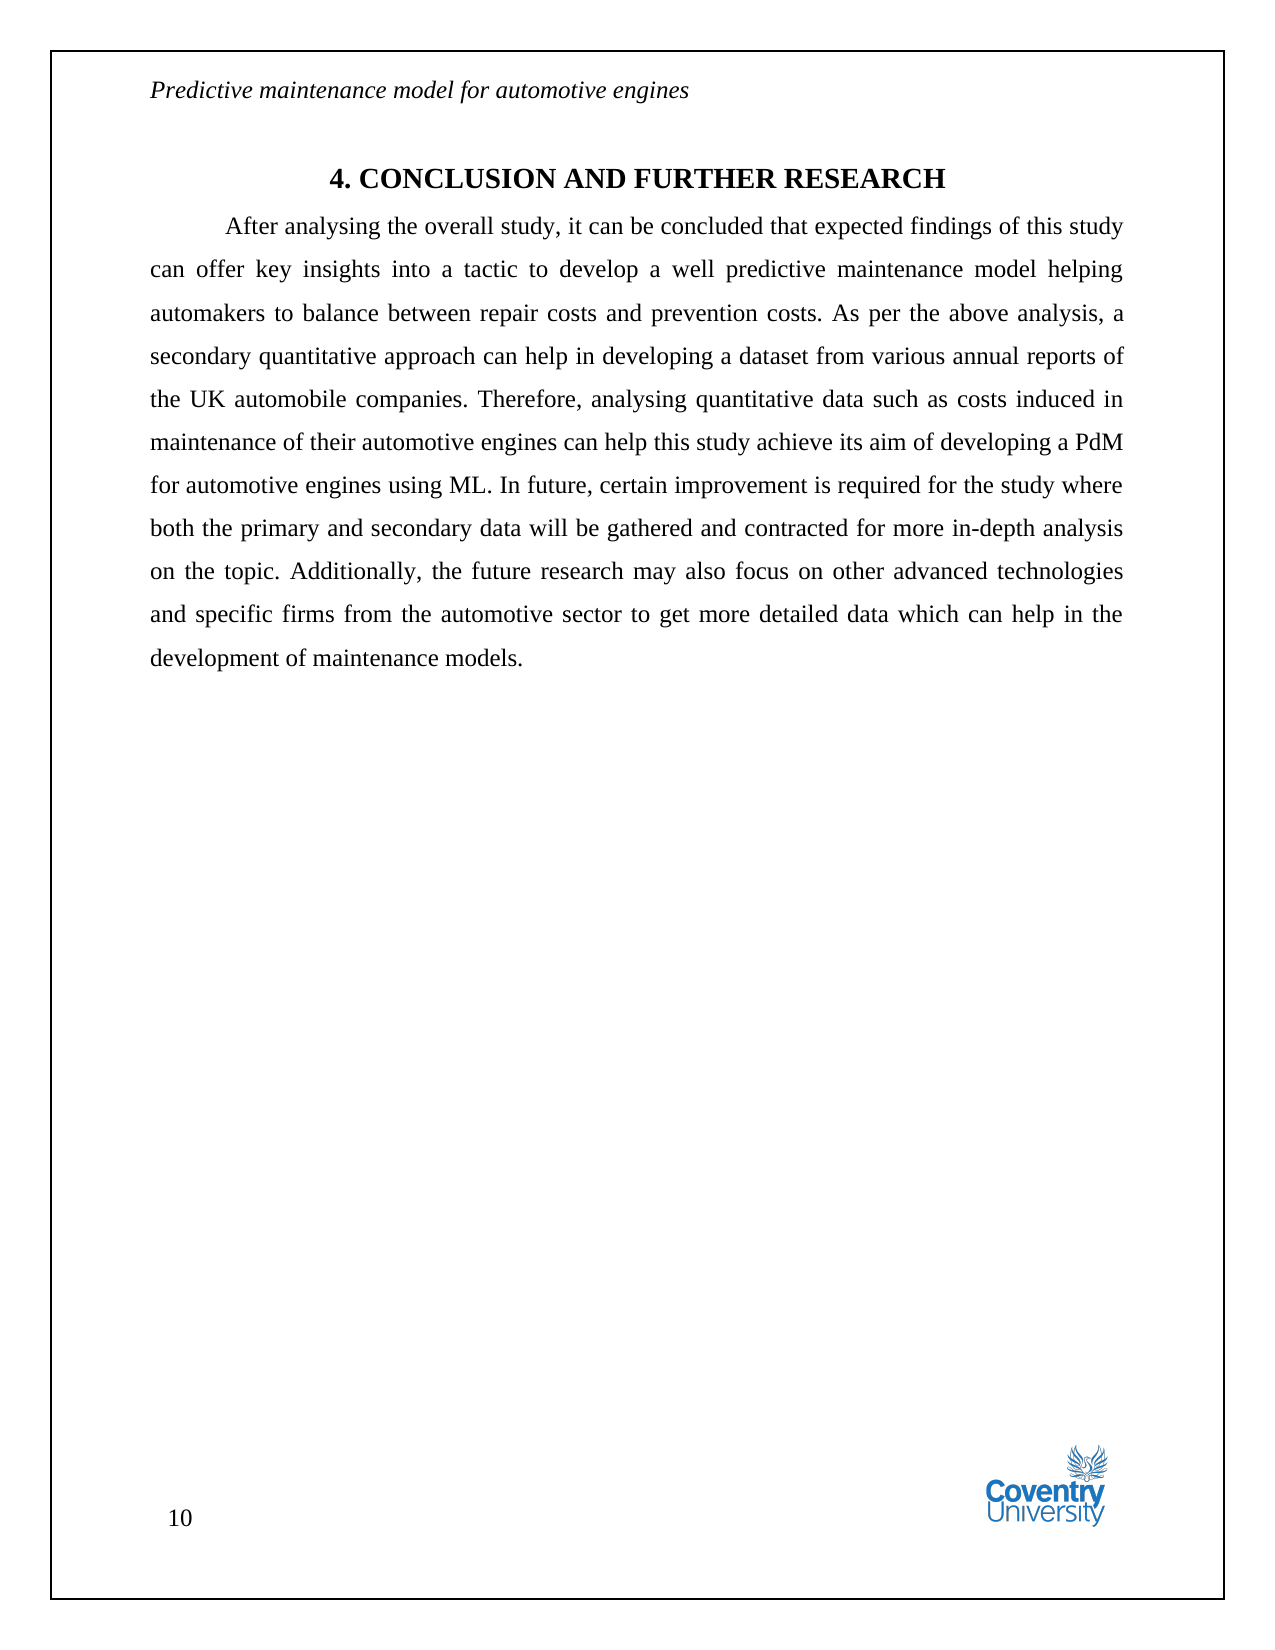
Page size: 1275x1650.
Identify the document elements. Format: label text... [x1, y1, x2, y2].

text After analysing the overall study, it can be concluded that expected findings of this study can offer key insights into a tactic to develop a well predictive maintenance model helping automakers to balance between repair costs and prevention costs. As per the above analysis, a secondary quantitative approach can help in developing a dataset from various annual reports of the UK automobile companies. Therefore, analysing quantitative data such as costs induced in maintenance of their automotive engines can help this study achieve its aim of developing a PdM for automotive engines using ML. In future, certain improvement is required for the study where both the primary and secondary data will be gathered and contracted for more in-depth analysis on the topic. Additionally, the future research may also focus on other advanced technologies and specific firms from the automotive sector to get more detailed data which can help in the development of maintenance models. [150, 211, 1125, 671]
picture [986, 1445, 1108, 1527]
subtitle 4. CONCLUSION AND FURTHER RESEARCH [150, 161, 1125, 195]
